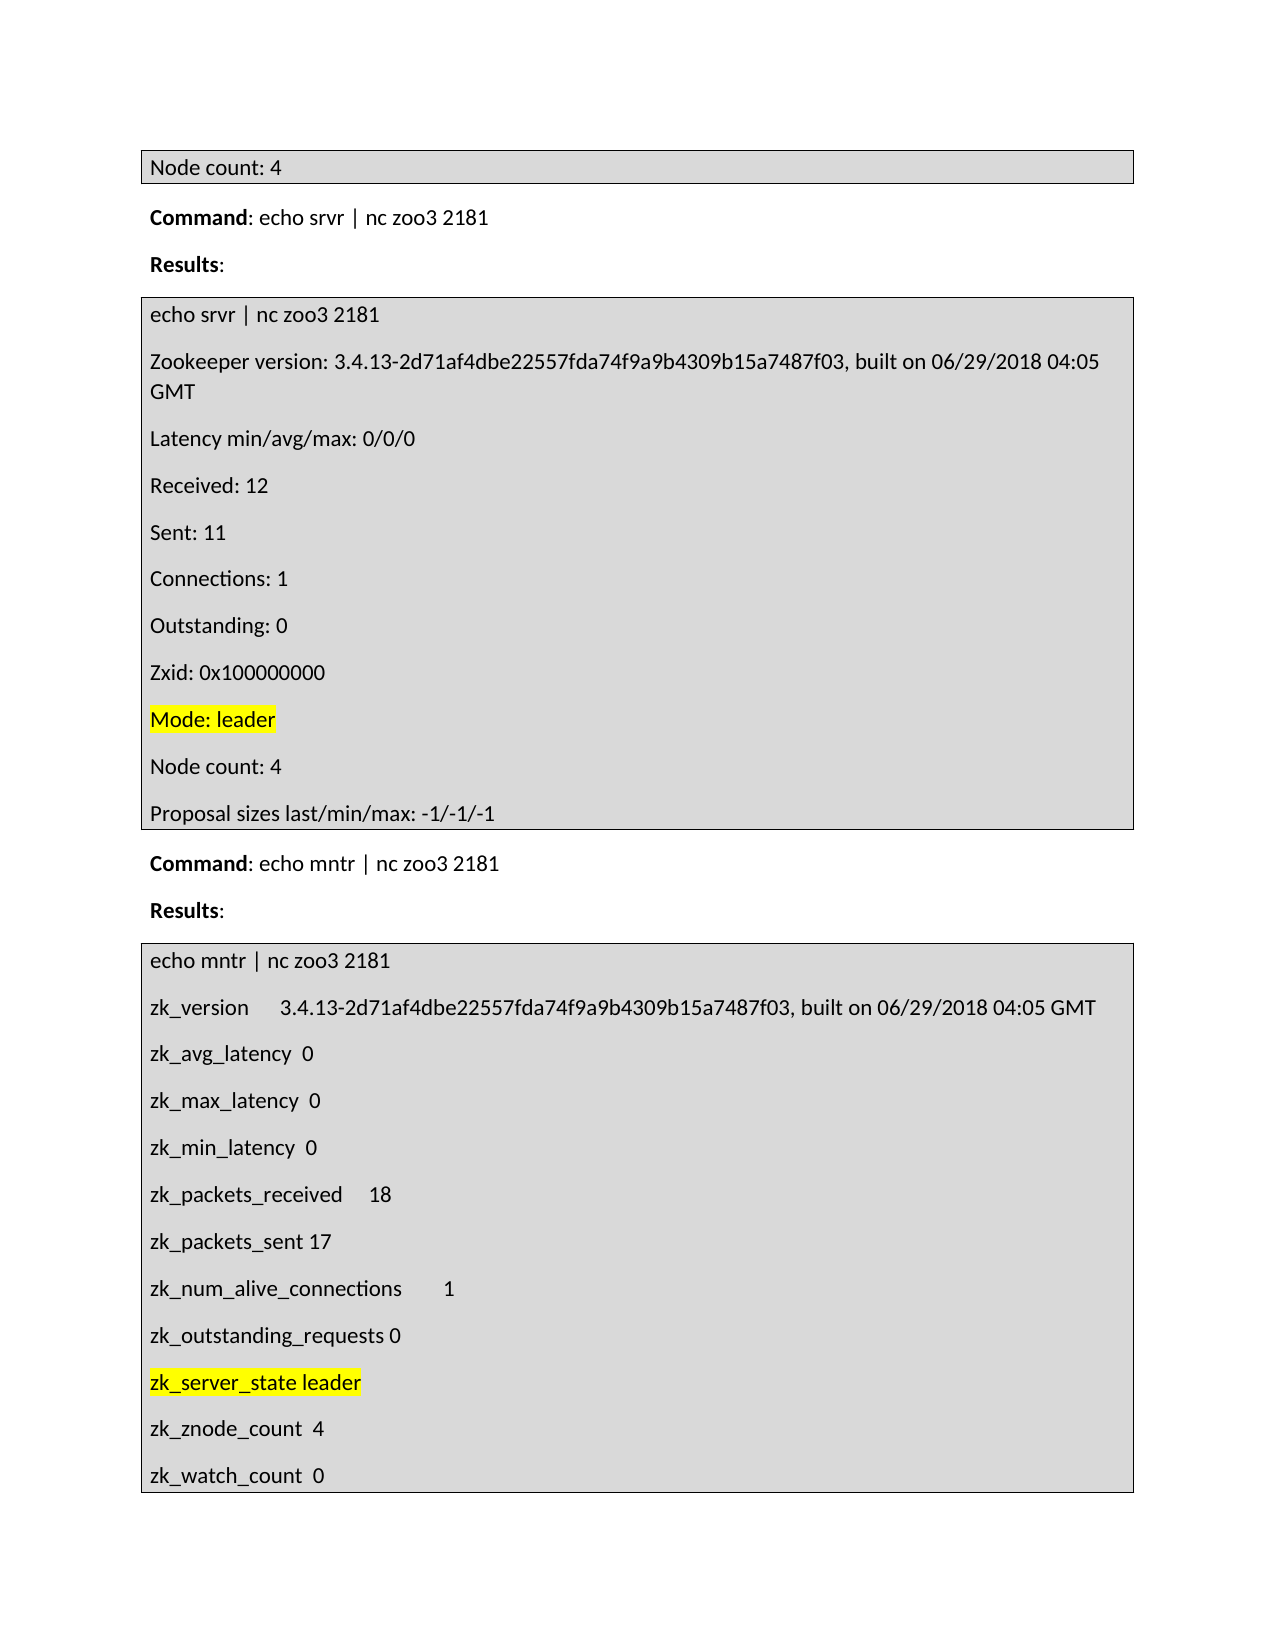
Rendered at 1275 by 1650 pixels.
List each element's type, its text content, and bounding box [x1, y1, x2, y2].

text Latency min/avg/max: 0/0/0 [142, 421, 1133, 452]
text Node count: 4 [142, 749, 1133, 780]
text Received: 12 [142, 468, 1133, 499]
text zk_packets_received 18 [142, 1177, 1133, 1208]
text Outstanding: 0 [142, 608, 1133, 639]
text zk_version 3.4.13-2d71af4dbe22557fda74f9a9b4309b15a7487f03, built on 06/29/2018 04:05 GMT [142, 989, 1133, 1021]
text Command: echo mntr | nc zoo3 2181 [150, 849, 1125, 877]
text Results: [150, 250, 1125, 278]
text zk_server_state leader [142, 1364, 1133, 1396]
text Results: [150, 896, 1125, 924]
text Command: echo srvr | nc zoo3 2181 [150, 203, 1125, 231]
text Node count: 4 [142, 151, 1133, 183]
text zk_packets_sent 17 [142, 1224, 1133, 1255]
text zk_watch_count 0 [142, 1458, 1133, 1492]
text zk_num_alive_connections 1 [142, 1271, 1133, 1302]
text zk_min_latency 0 [142, 1130, 1133, 1161]
text echo srvr | nc zoo3 2181 [142, 298, 1133, 328]
text zk_avg_latency 0 [142, 1036, 1133, 1068]
text zk_outstanding_requests 0 [142, 1318, 1133, 1349]
text Proposal sizes last/min/max: -1/-1/-1 [142, 796, 1133, 829]
text zk_max_latency 0 [142, 1083, 1133, 1114]
text Zxid: 0x100000000 [142, 655, 1133, 686]
text echo mntr | nc zoo3 2181 [142, 944, 1133, 974]
text Mode: leader [142, 702, 1133, 733]
text zk_znode_count 4 [142, 1411, 1133, 1443]
text Sent: 11 [142, 514, 1133, 546]
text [142, 344, 1133, 405]
text Connections: 1 [142, 561, 1133, 593]
